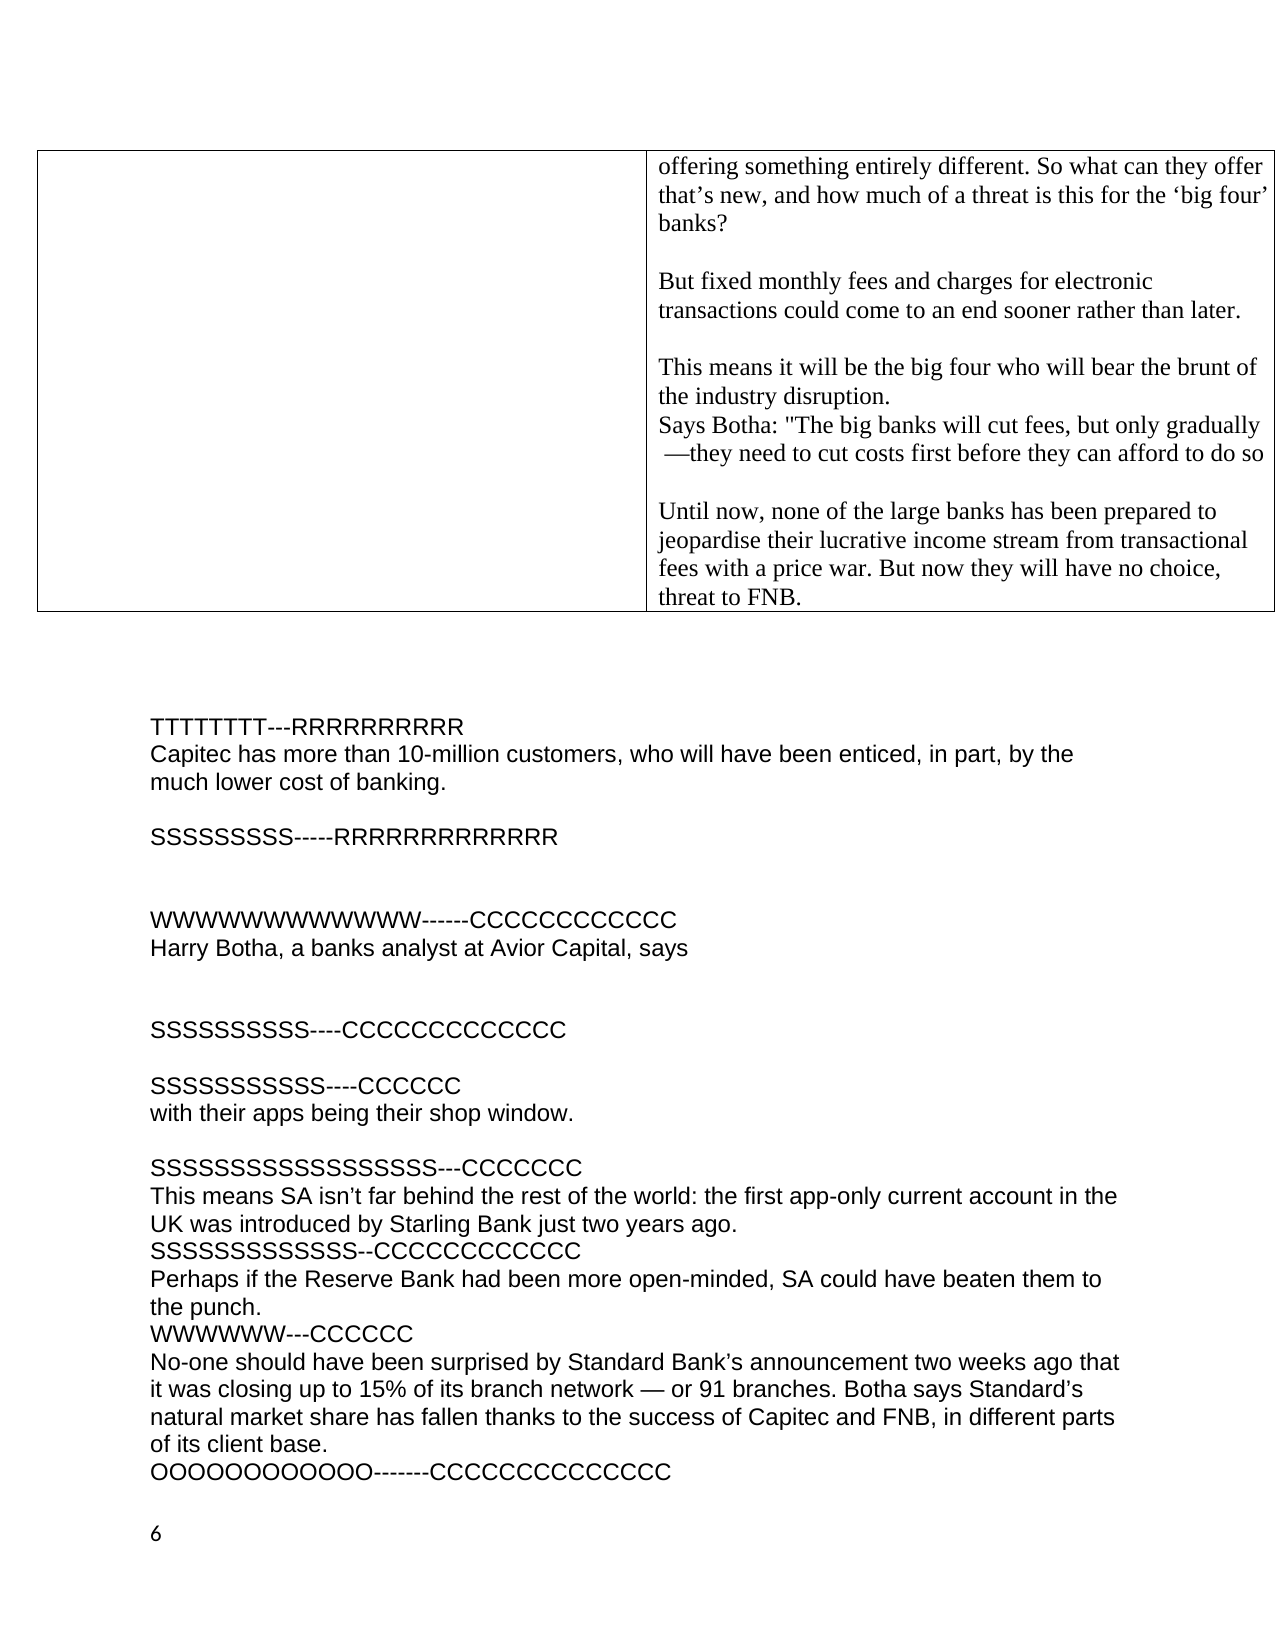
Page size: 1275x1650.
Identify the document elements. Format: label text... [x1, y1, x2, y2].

text No-one should have been surprised by Standard Bank’s announcement two weeks ago that it was closing up to 15% of its branch network — or 91 branches. Botha says Standard’s natural market share has fallen thanks to the success of Capitec and FNB, in different parts of its client base. [150, 1348, 1125, 1458]
text SSSSSSSSSSSSSSSSSS---CCCCCCC [150, 1154, 1125, 1182]
text SSSSSSSSSSS----CCCCCC [150, 1072, 1125, 1099]
text Capitec has more than 10-million customers, who will have been enticed, in part, by the much lower cost of banking. [150, 740, 1125, 796]
text Perhaps if the Reserve Bank had been more open-minded, SA could have beaten them to the punch. [150, 1265, 1125, 1320]
text This means SA isn’t far behind the rest of the world: the first app-only current account in the UK was introduced by Starling Bank just two years ago. [150, 1182, 1125, 1237]
text with their apps being their shop window. [150, 1099, 1125, 1127]
text Harry Botha, a banks analyst at Avior Capital, says [150, 933, 1125, 961]
text OOOOOOOOOOOO-------CCCCCCCCCCCCCC [150, 1458, 1125, 1486]
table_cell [38, 151, 646, 611]
text TTTTTTTT---RRRRRRRRRR [150, 713, 1125, 740]
text SSSSSSSSSS----CCCCCCCCCCCCC [150, 1016, 1125, 1044]
text WWWWWW---CCCCCC [150, 1320, 1125, 1348]
text WWWWWWWWWWWW------CCCCCCCCCCCC [150, 906, 1125, 933]
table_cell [647, 151, 1274, 611]
text SSSSSSSSS-----RRRRRRRRRRRRR [150, 823, 1125, 851]
text SSSSSSSSSSSSS--CCCCCCCCCCCC [150, 1237, 1125, 1265]
